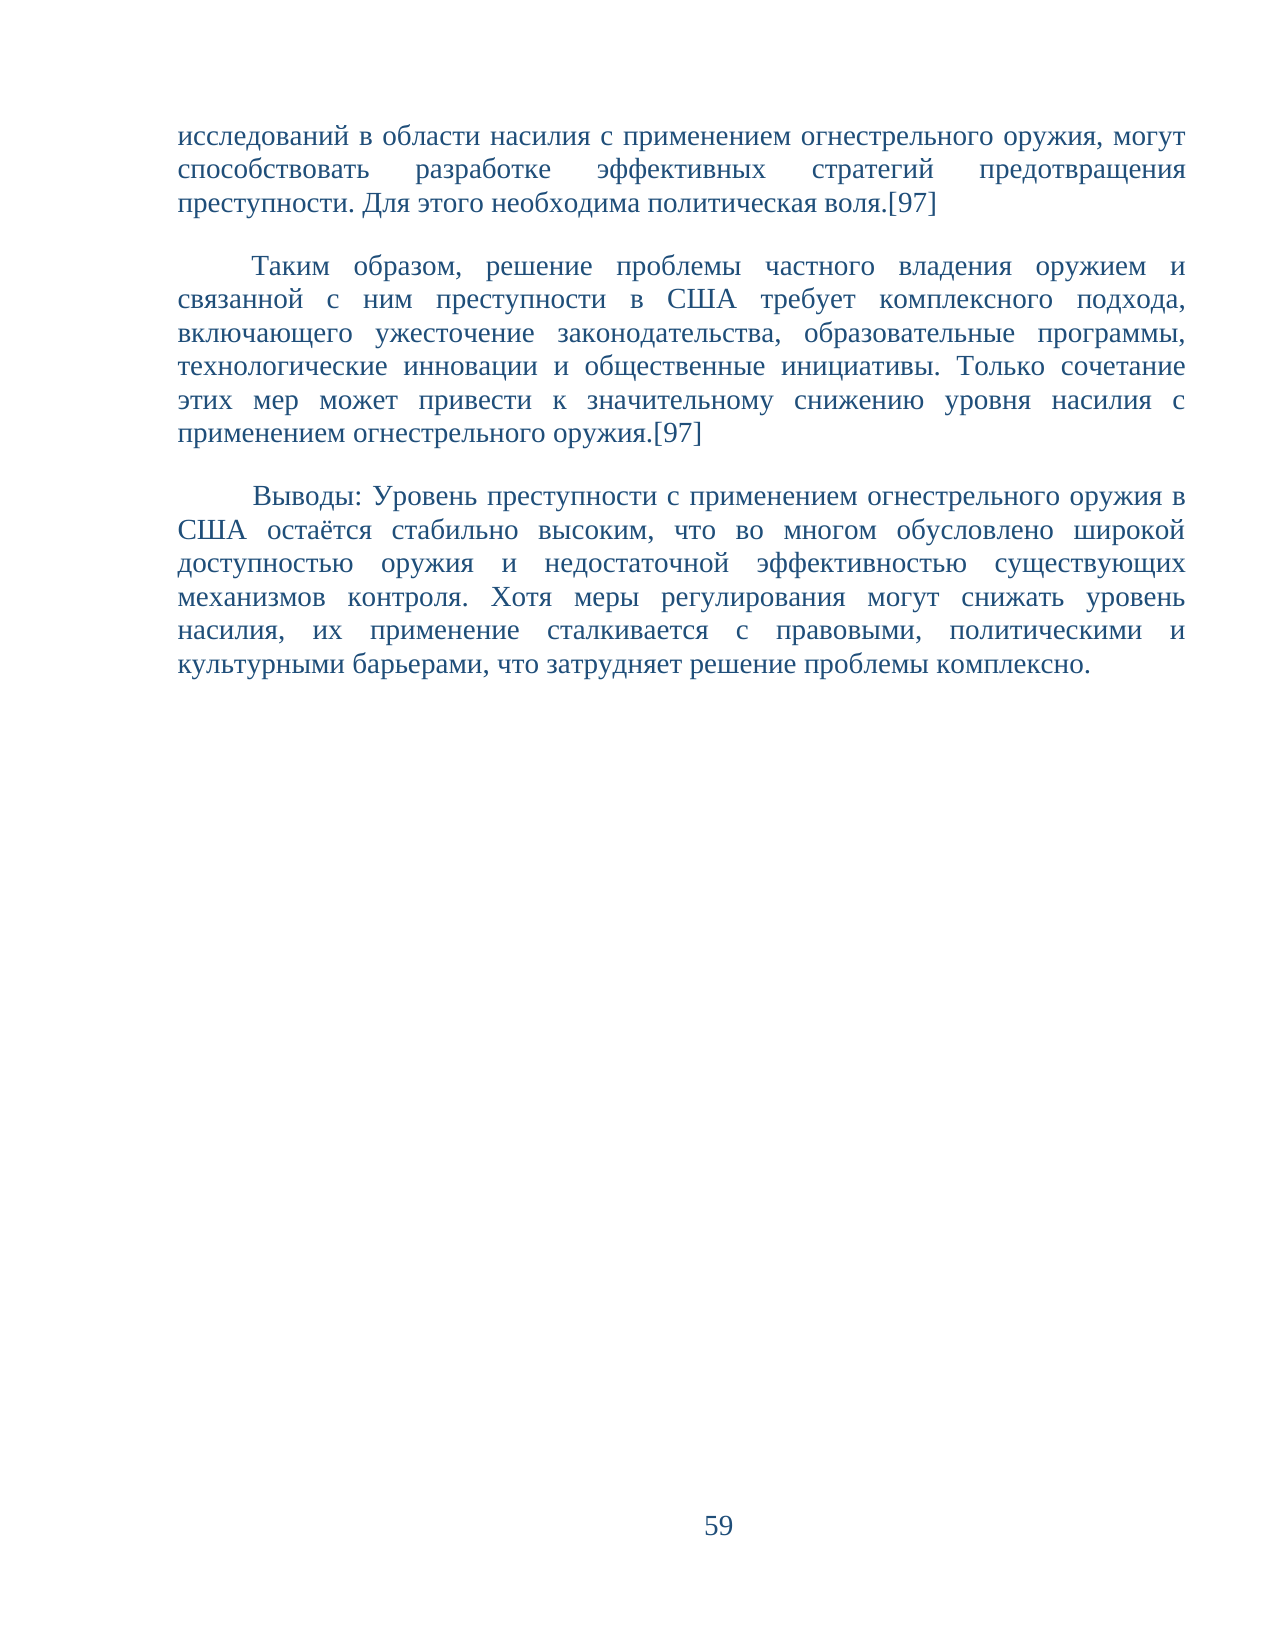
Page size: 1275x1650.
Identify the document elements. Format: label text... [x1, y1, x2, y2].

text Таким образом, решение проблемы частного владения оружием и связанной с ним преступности в США требует комплексного подхода, включающего ужесточение законодательства, образовательные программы, технологические инновации и общественные инициативы. Только сочетание этих мер может привести к значительному снижению уровня насилия с применением огнестрельного оружия.[97] [177, 248, 1186, 449]
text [177, 118, 1186, 219]
text Выводы: Уровень преступности с применением огнестрельного оружия в США остаётся стабильно высоким, что во многом обусловлено широкой доступностью оружия и недостаточной эффективностью существующих механизмов контроля. Хотя меры регулирования могут снижать уровень насилия, их применение сталкивается с правовыми, политическими и культурными барьерами, что затрудняет решение проблемы комплексно. [177, 478, 1186, 679]
